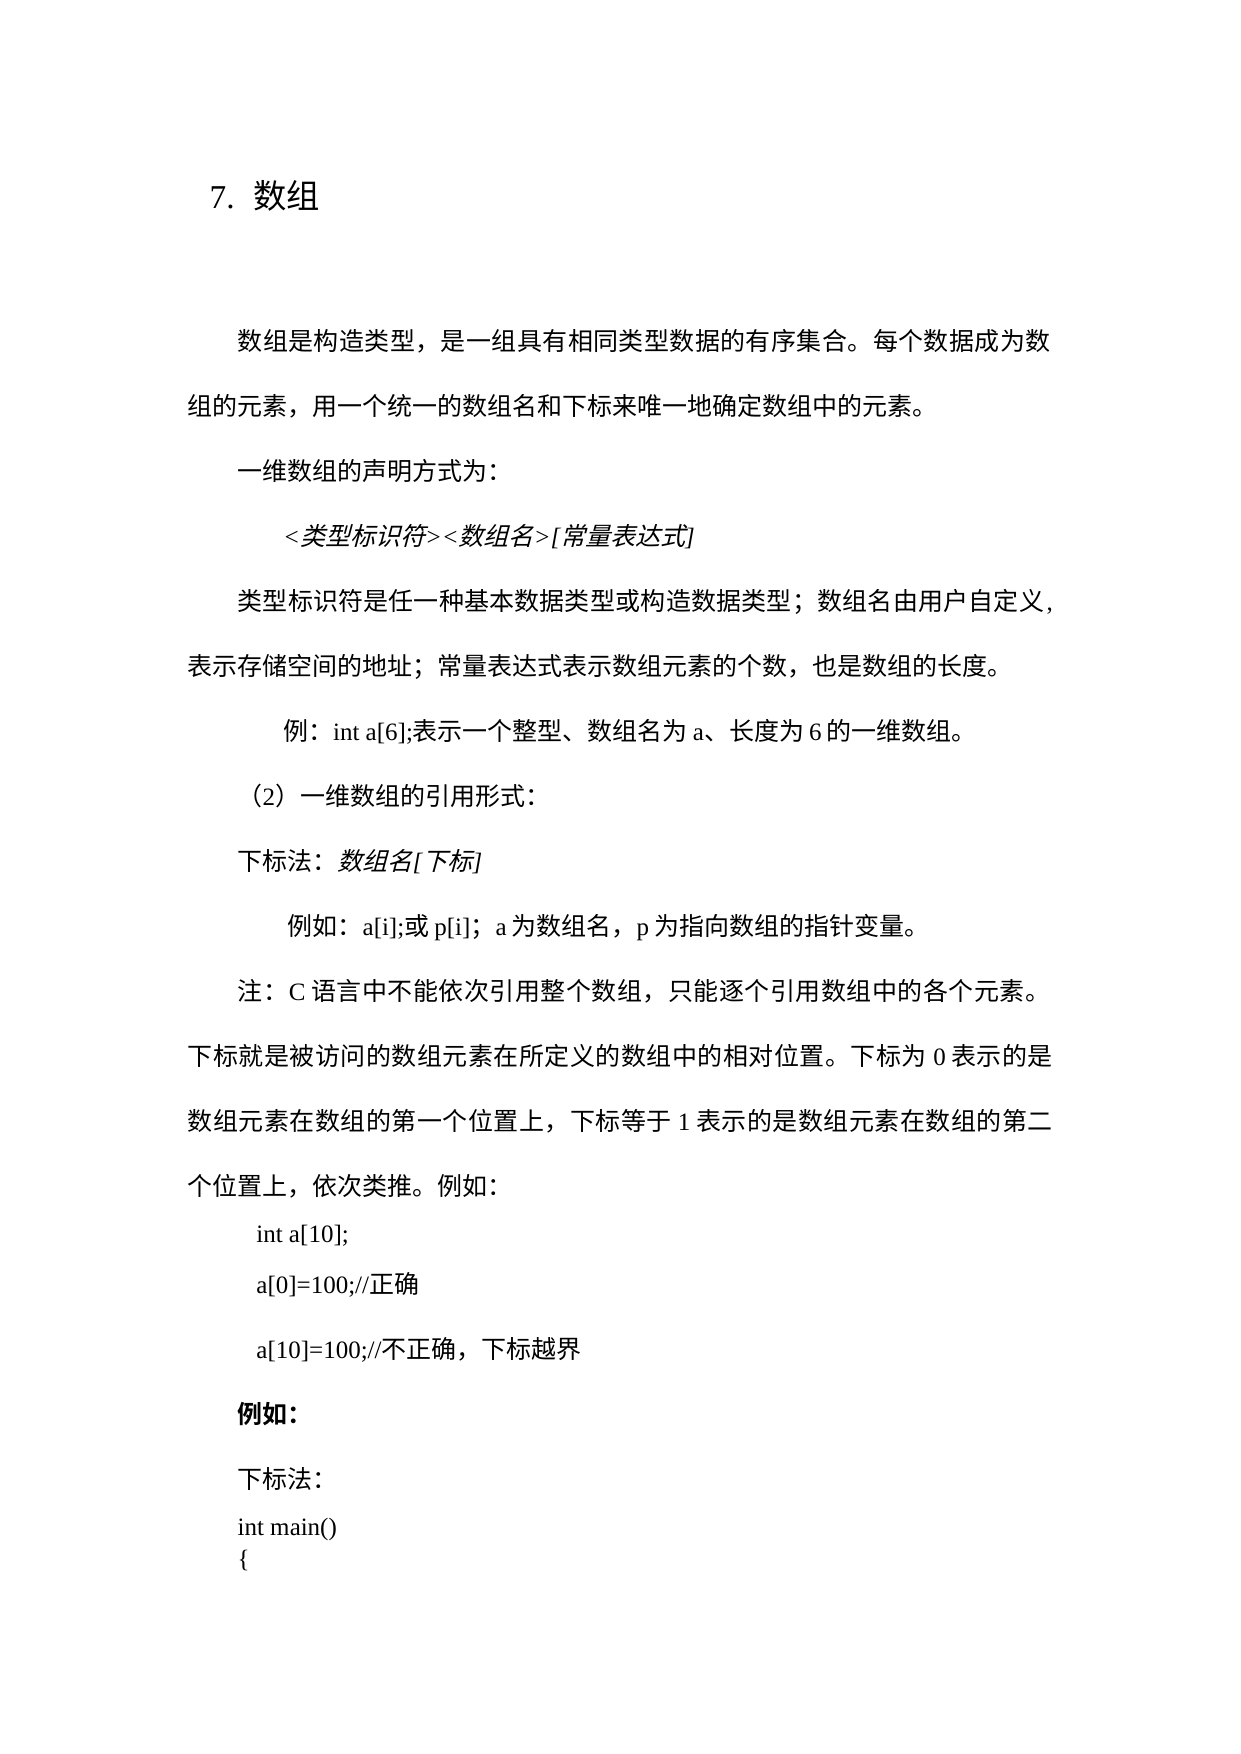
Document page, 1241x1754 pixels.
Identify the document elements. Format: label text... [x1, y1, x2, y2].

text 例：int a[6];表示一个整型、数组名为a、长度为6的一维数组。 [220, 697, 1053, 762]
text 一维数组的声明方式为： [187, 437, 1053, 502]
text 下标法： [187, 1445, 1053, 1510]
text 例如： [187, 1380, 1053, 1445]
text 下标法：数组名[下标] [187, 827, 1053, 892]
text <类型标识符><数组名>[常量表达式] [220, 502, 1053, 567]
text 例如：a[i];或p[i]；a为数组名，p为指向数组的指针变量。 [187, 892, 1053, 957]
subtitle 数组 [209, 162, 1031, 227]
text int a[10]; [187, 1217, 1053, 1250]
text int main() [187, 1510, 1053, 1542]
text 注：C语言中不能依次引用整个数组，只能逐个引用数组中的各个元素。下标就是被访问的数组元素在所定义的数组中的相对位置。下标为0表示的是数组元素在数组的第一个位置上，下标等于1表示的是数组元素在数组的第二个位置上，依次类推。例如： [187, 957, 1053, 1217]
text 类型标识符是任一种基本数据类型或构造数据类型；数组名由用户自定义,表示存储空间的地址；常量表达式表示数组元素的个数，也是数组的长度。 [187, 567, 1053, 697]
text 数组是构造类型，是一组具有相同类型数据的有序集合。每个数据成为数组的元素，用一个统一的数组名和下标来唯一地确定数组中的元素。 [187, 307, 1053, 437]
text a[0]=100;//正确 [187, 1250, 1053, 1315]
text （2）一维数组的引用形式： [187, 762, 1053, 827]
text { [187, 1542, 1053, 1575]
text a[10]=100;//不正确，下标越界 [187, 1315, 1053, 1380]
